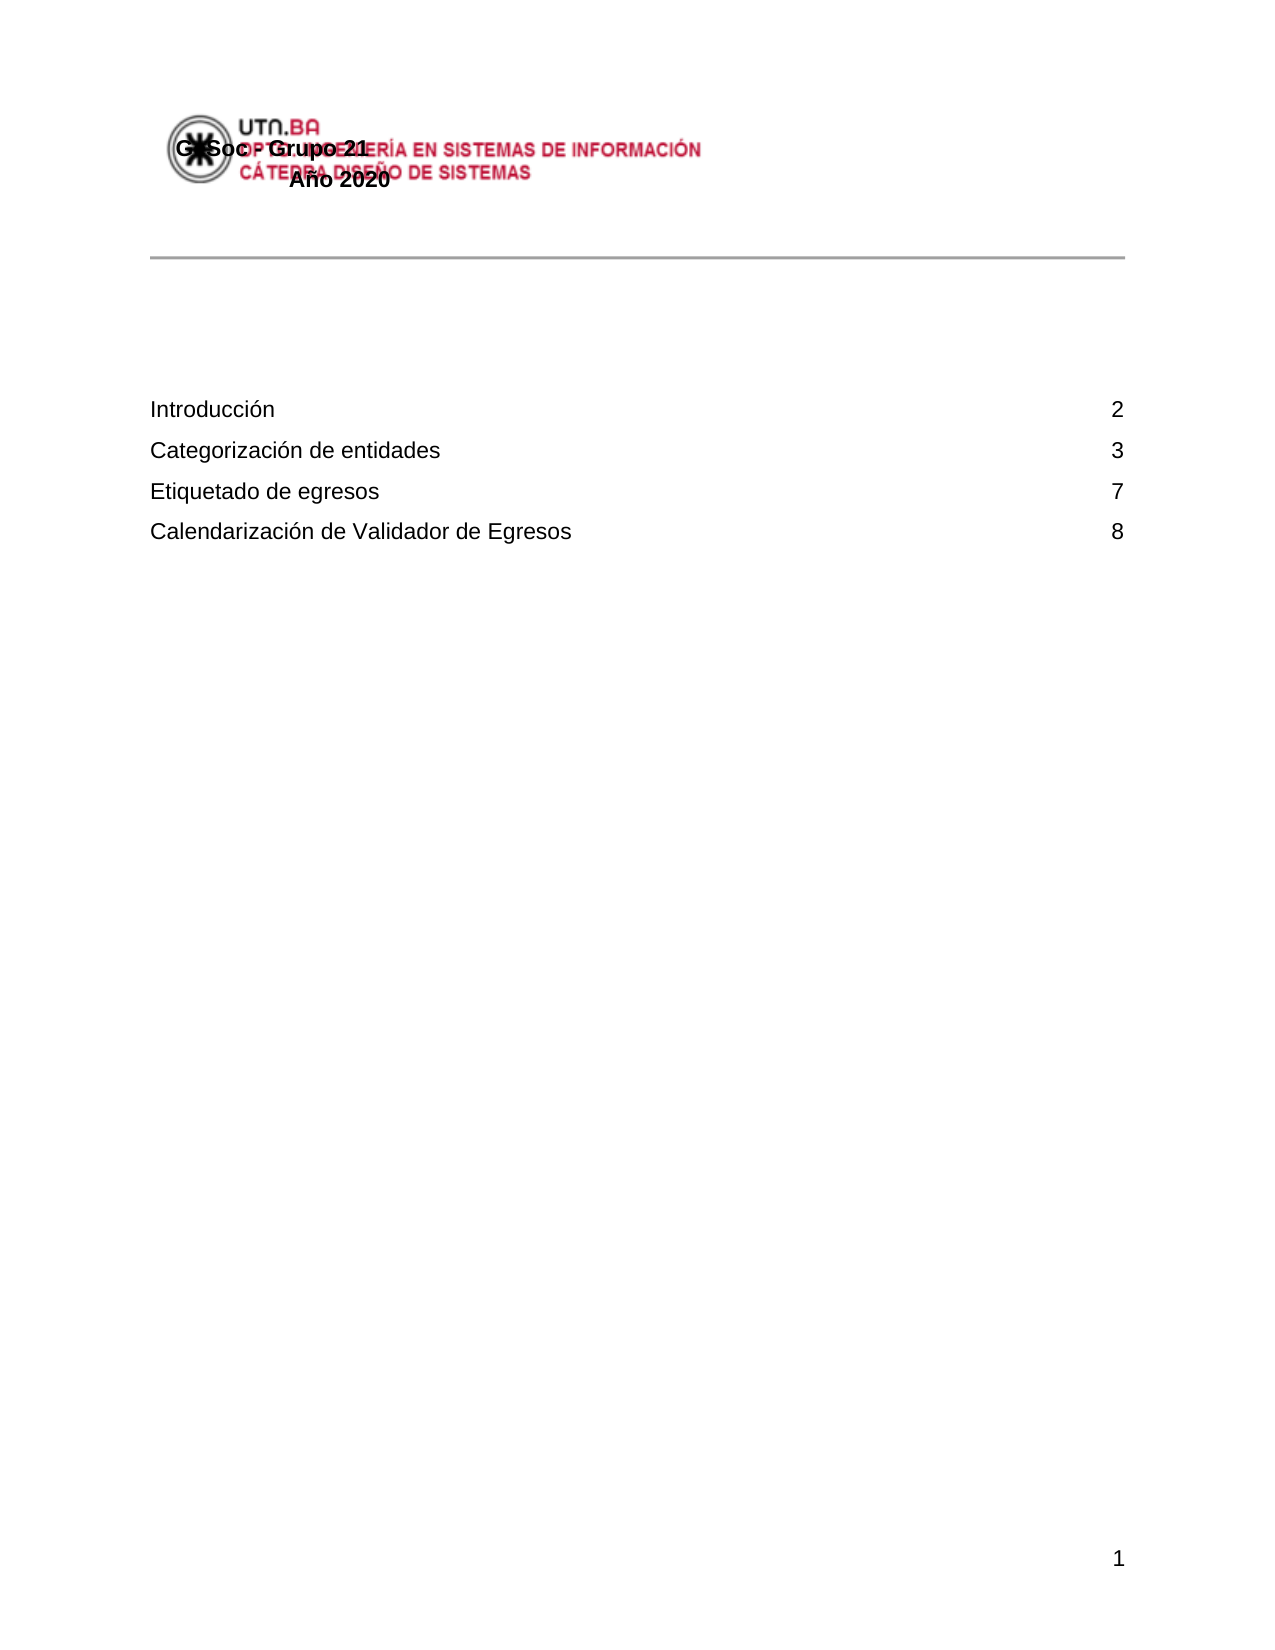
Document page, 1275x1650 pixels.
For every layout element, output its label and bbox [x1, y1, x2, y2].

picture [153, 78, 724, 218]
